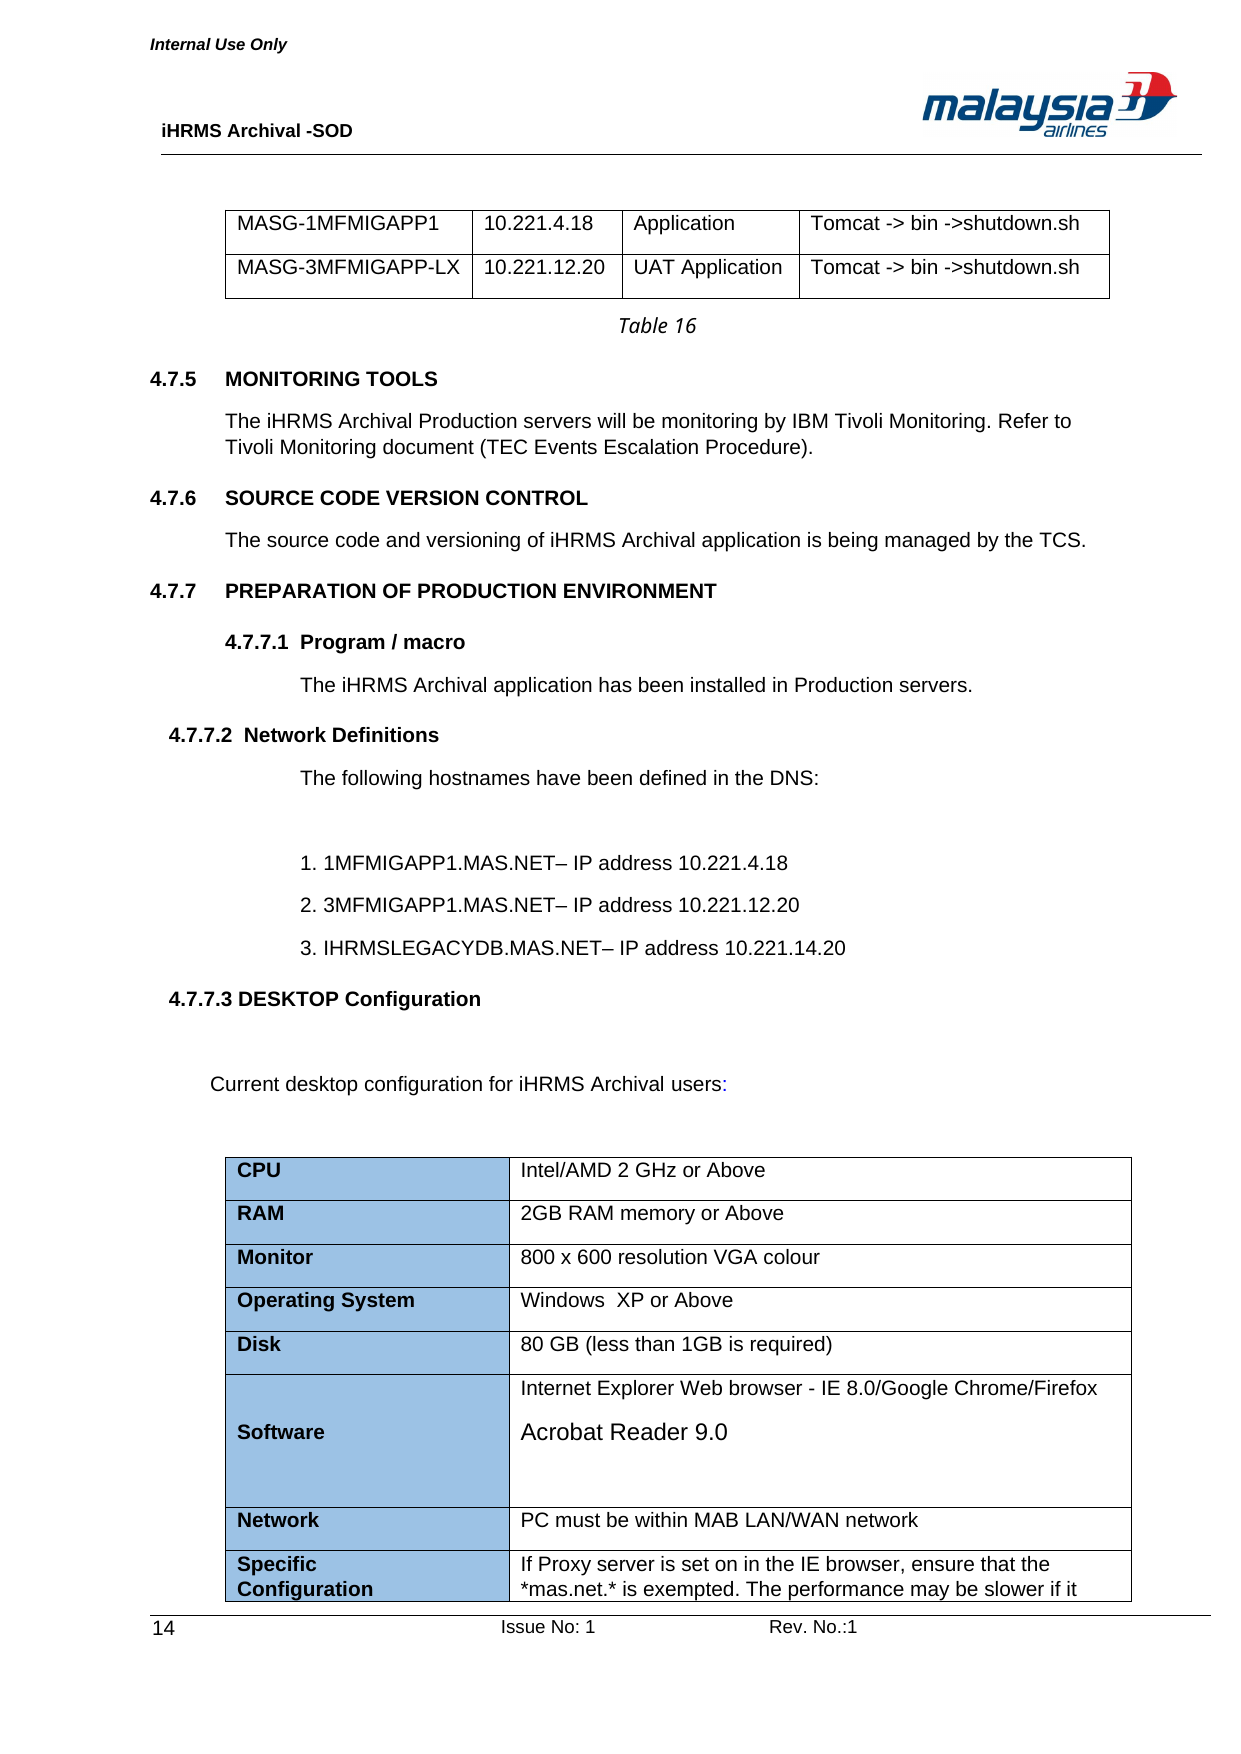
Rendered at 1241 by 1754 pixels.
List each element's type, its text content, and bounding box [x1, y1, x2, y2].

subtitle 4.7.6 Source Code Version Control [150, 486, 1166, 510]
table_cell Operating System [226, 1288, 509, 1331]
subtitle 4.7.7.1 Program / macro [225, 630, 1166, 654]
table_cell 10.221.12.20 [473, 255, 622, 297]
table_cell Tomcat -> bin ->shutdown.sh [800, 211, 1109, 253]
subtitle 4.7.7.3 Desktop Configuration [169, 987, 1166, 1011]
text The source code and versioning of iHRMS Archival application is being managed by the TCS. [225, 528, 1106, 552]
table_cell 2GB RAM memory or Above [510, 1201, 1131, 1244]
subtitle 4.7.5 Monitoring Tools [150, 367, 1166, 391]
table_cell Software [226, 1375, 509, 1507]
table_header CPU [226, 1158, 509, 1200]
table_cell MASG-3MFMIGAPP-LX [226, 255, 472, 297]
picture [922, 72, 1178, 137]
table_cell 10.221.4.18 [473, 211, 622, 253]
text 3. IHRMSLEGACYDB.MAS.NET– IP address 10.221.14.20 [300, 936, 1106, 960]
subtitle 4.7.7.2 Network Definitions [169, 723, 1166, 747]
table_cell 80 GB (less than 1GB is required) [510, 1332, 1131, 1374]
table_cell Application [623, 211, 799, 253]
text 1. 1MFMIGAPP1.MAS.NET– IP address 10.221.4.18 [300, 851, 1106, 875]
table_cell Windows XP or Above [510, 1288, 1131, 1331]
text Current desktop configuration for iHRMS Archival users: [210, 1072, 1166, 1096]
table_cell Monitor [226, 1245, 509, 1287]
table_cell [226, 1551, 509, 1601]
table_cell Internet Explorer Web browser - IE 8.0/Google Chrome/Firefox Acrobat Reader 9.0 [510, 1375, 1131, 1507]
table_cell MASG-1MFMIGAPP1 [226, 211, 472, 253]
text 2. 3MFMIGAPP1.MAS.NET– IP address 10.221.12.20 [300, 893, 1106, 917]
table_cell Disk [226, 1332, 509, 1374]
text The iHRMS Archival application has been installed in Production servers. [300, 672, 1106, 696]
text The iHRMS Archival Production servers will be monitoring by IBM Tivoli Monitoring. Refer to Tivoli Monitoring document (TEC Events Escalation Procedure). [225, 409, 1106, 459]
table_header Intel/AMD 2 GHz or Above [510, 1158, 1131, 1200]
table_cell RAM [226, 1201, 509, 1244]
text The following hostnames have been defined in the DNS: [300, 766, 1106, 790]
table_cell PC must be within MAB LAN/WAN network [510, 1508, 1131, 1550]
table_cell UAT Application [623, 255, 799, 297]
table_cell Network [226, 1508, 509, 1550]
table_cell 800 x 600 resolution VGA colour [510, 1245, 1131, 1287]
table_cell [510, 1551, 1131, 1601]
table_cell Tomcat -> bin ->shutdown.sh [800, 255, 1109, 297]
subtitle 4.7.7 Preparation of Production Environment [150, 579, 1166, 603]
